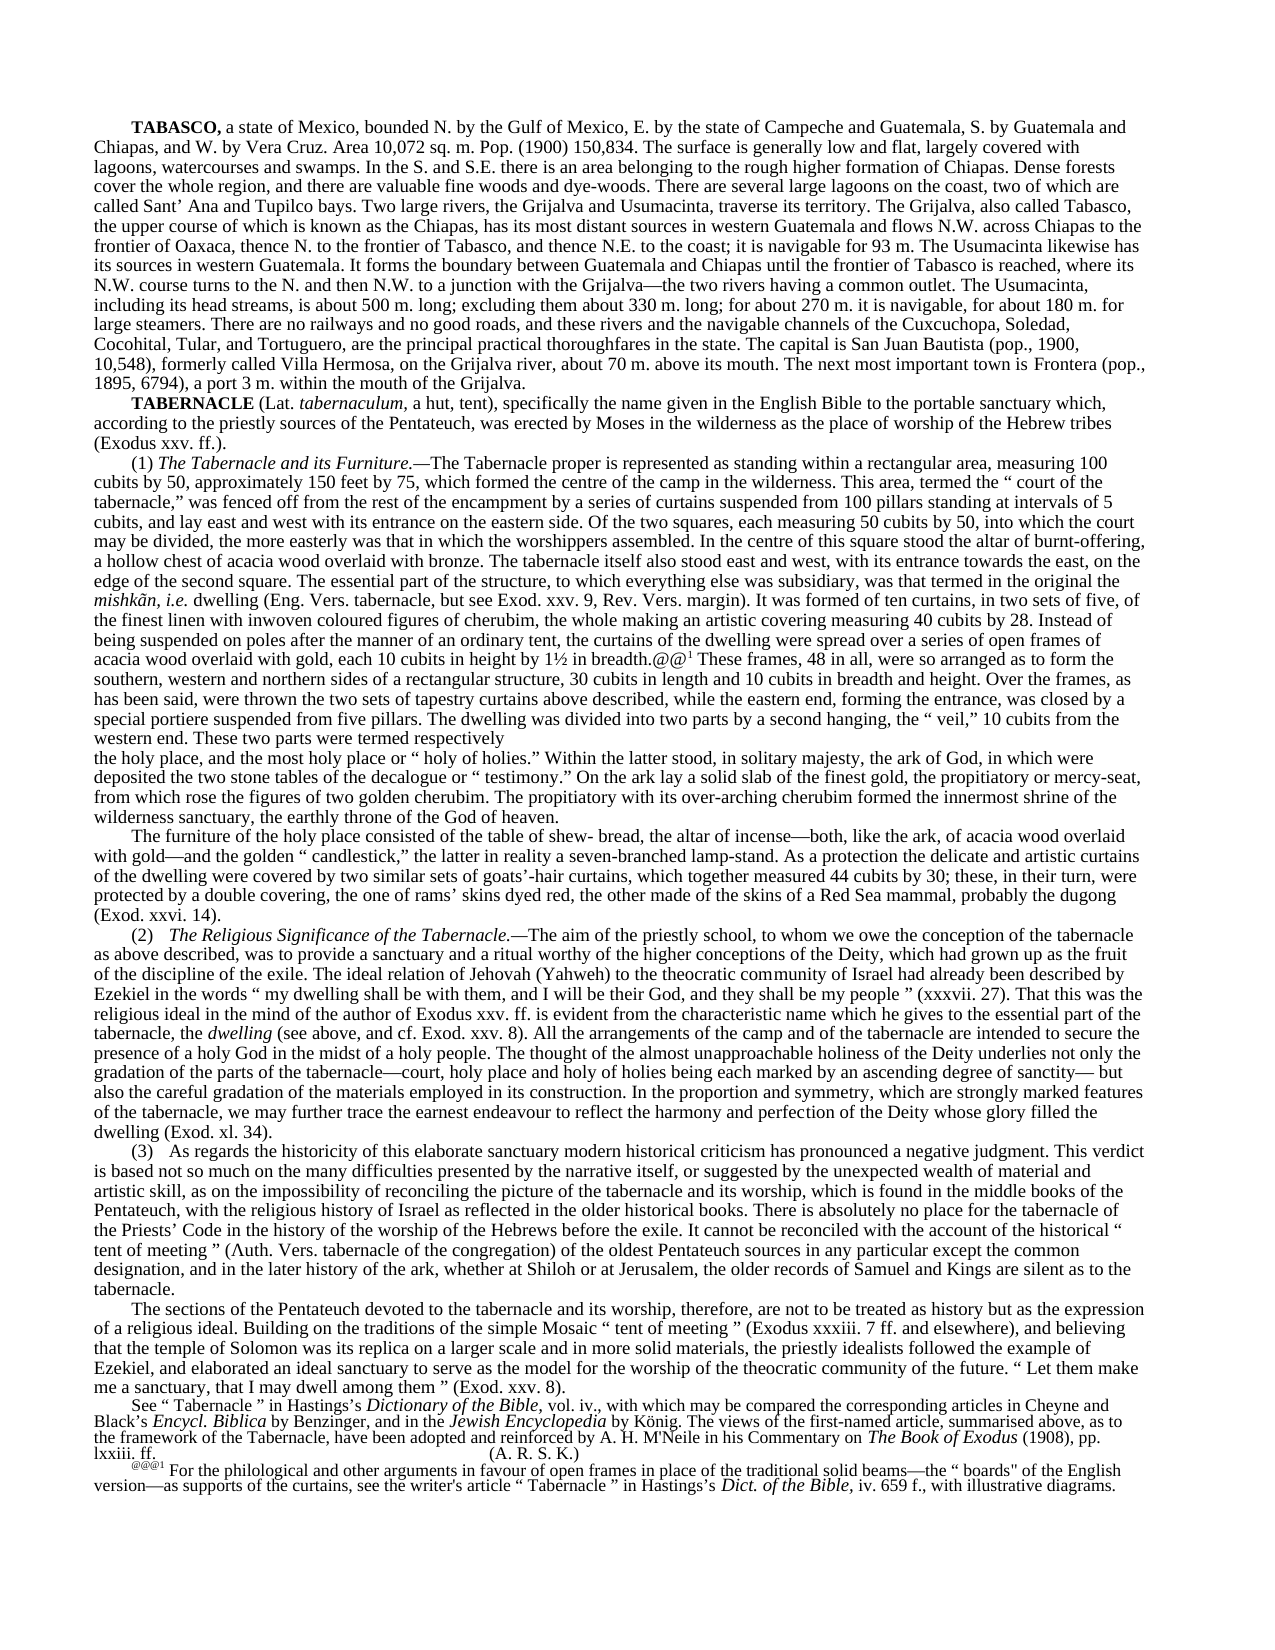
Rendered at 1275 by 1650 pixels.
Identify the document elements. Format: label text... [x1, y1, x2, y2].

text See “ Tabernacle ” in Hastings’s Dictionary of the Bible, vol. iv., with which may be compared the corresponding articles in Cheyne and Black’s Encycl. Biblica by Benzinger, and in the Jewish Encyclopedia by König. The views of the first-named article, summarised above, as to the framework of the Tabernacle, have been adopted and reinforced by A. H. M'Neile in his Commentary on The Book of Exodus (1908), pp. lxxiii. ff. (A. R. S. K.) [94, 1398, 1146, 1463]
text (2) The Religious Significance of the Tabernacle.—The aim of the priestly school, to whom we owe the conception of the tabernacle as above described, was to provide a sanctuary and a ritual worthy of the higher conceptions of the Deity, which had grown up as the fruit of the discipline of the exile. The ideal relation of Jehovah (Yahweh) to the theocratic community of Israel had already been described by Ezekiel in the words “ my dwelling shall be with them, and I will be their God, and they shall be my people ” (xxxvii. 27). That this was the religious ideal in the mind of the author of Exodus xxv. ff. is evident from the characteristic name which he gives to the essential part of the tabernacle, the dwelling (see above, and cf. Exod. xxv. 8). All the arrangements of the camp and of the tabernacle are intended to secure the presence of a holy God in the midst of a holy people. The thought of the almost unapproachable holiness of the Deity underlies not only the gradation of the parts of the tabernacle—court, holy place and holy of holies being each marked by an ascending degree of sanctity— but also the careful gradation of the materials employed in its construction. In the proportion and symmetry, which are strongly marked features of the tabernacle, we may further trace the earnest endeavour to reflect the harmony and perfection of the Deity whose glory filled the dwelling (Exod. xl. 34). [94, 926, 1146, 1142]
text (1) The Tabernacle and its Furniture.—The Tabernacle proper is represented as standing within a rectangular area, measuring 100 cubits by 50, approximately 150 feet by 75, which formed the centre of the camp in the wilderness. This area, termed the “ court of the tabernacle,” was fenced off from the rest of the encampment by a series of curtains suspended from 100 pillars standing at intervals of 5 cubits, and lay east and west with its entrance on the eastern side. Of the two squares, each measuring 50 cubits by 50, into which the court may be divided, the more easterly was that in which the worshippers assembled. In the centre of this square stood the altar of burnt-offering, a hollow chest of acacia wood overlaid with bronze. The tabernacle itself also stood east and west, with its entrance towards the east, on the edge of the second square. The essential part of the structure, to which everything else was subsidiary, was that termed in the original the mishkãn, i.e. dwelling (Eng. Vers. tabernacle, but see Exod. xxv. 9, Rev. Vers. margin). It was formed of ten curtains, in two sets of five, of the finest linen with inwoven coloured figures of cherubim, the whole making an artistic covering measuring 40 cubits by 28. Instead of being suspended on poles after the manner of an ordinary tent, the curtains of the dwelling were spread over a series of open frames of acacia wood overlaid with gold, each 10 cubits in height by 1½ in breadth.@@1 These frames, 48 in all, were so arranged as to form the southern, western and northern sides of a rectangular structure, 30 cubits in length and 10 cubits in breadth and height. Over the frames, as has been said, were thrown the two sets of tapestry curtains above described, while the eastern end, forming the entrance, was closed by a special portiere suspended from five pillars. The dwelling was divided into two parts by a second hanging, the “ veil,” 10 cubits from the western end. These two parts were termed respectively [94, 453, 1146, 749]
text @@@1 For the philological and other arguments in favour of open frames in place of the traditional solid beams—the “ boards" of the English version—as supports of the curtains, see the writer's article “ Tabernacle ” in Hastings’s Dict. of the Bible, iv. 659 f., with illustrative diagrams. [94, 1463, 1146, 1496]
text TABASCO, a state of Mexico, bounded N. by the Gulf of Mexico, E. by the state of Campeche and Guatemala, S. by Guatemala and Chiapas, and W. by Vera Cruz. Area 10,072 sq. m. Pop. (1900) 150,834. The surface is generally low and flat, largely covered with lagoons, watercourses and swamps. In the S. and S.E. there is an area belonging to the rough higher formation of Chiapas. Dense forests cover the whole region, and there are valuable fine woods and dye-woods. There are several large lagoons on the coast, two of which are called Sant’ Ana and Tupilco bays. Two large rivers, the Grijalva and Usumacinta, traverse its territory. The Grijalva, also called Tabasco, the upper course of which is known as the Chiapas, has its most distant sources in western Guatemala and flows N.W. across Chiapas to the frontier of Oaxaca, thence N. to the frontier of Tabasco, and thence N.E. to the coast; it is navigable for 93 m. The Usumacinta likewise has its sources in western Guatemala. It forms the boundary between Guatemala and Chiapas until the frontier of Tabasco is reached, where its N.W. course turns to the N. and then N.W. to a junction with the Grijalva—the two rivers having a common outlet. The Usumacinta, including its head streams, is about 500 m. long; excluding them about 330 m. long; for about 270 m. it is navigable, for about 180 m. for large steamers. There are no railways and no good roads, and these rivers and the navigable channels of the Cuxcuchopa, Soledad, Cocohital, Tular, and Tortuguero, are the principal practical thoroughfares in the state. The capital is San Juan Bautista (pop., 1900, 10,548), formerly called Villa Hermosa, on the Grijalva river, about 70 m. above its mouth. The next most important town is Frontera (pop., 1895, 6794), a port 3 m. within the mouth of the Grijalva. [94, 118, 1146, 394]
text (3) As regards the historicity of this elaborate sanctuary modern historical criticism has pronounced a negative judgment. This verdict is based not so much on the many difficulties presented by the narrative itself, or suggested by the unexpected wealth of material and artistic skill, as on the impossibility of reconciling the picture of the tabernacle and its worship, which is found in the middle books of the Pentateuch, with the religious history of Israel as reflected in the older historical books. There is absolutely no place for the tabernacle of the Priests’ Code in the history of the worship of the Hebrews before the exile. It cannot be reconciled with the account of the historical “ tent of meeting ” (Λuth. Vers. tabernacle of the congregation) of the oldest Pentateuch sources in any particular except the common designation, and in the later history of the ark, whether at Shiloh or at Jerusalem, the older records of Samuel and Kings are silent as to the tabernacle. [94, 1142, 1146, 1299]
text The furniture of the holy place consisted of the table of shew- bread, the altar of incense—both, like the ark, of acacia wood overlaid with gold—and the golden “ candlestick,” the latter in reality a seven-branched lamp-stand. As a protection the delicate and artistic curtains of the dwelling were covered by two similar sets of goats’-hair curtains, which together measured 44 cubits by 30; these, in their turn, were protected by a double covering, the one of rams’ skins dyed red, the other made of the skins of a Red Sea mammal, probably the dugong (Exod. xxvi. 14). [94, 827, 1146, 926]
text TABERNACLE (Lat. tabernaculum, a hut, tent), specifically the name given in the English Bible to the portable sanctuary which, according to the priestly sources of the Pentateuch, was erected by Moses in the wilderness as the place of worship of the Hebrew tribes (Exodus xxv. ff.). [94, 394, 1146, 453]
text The sections of the Pentateuch devoted to the tabernacle and its worship, therefore, are not to be treated as history but as the expression of a religious ideal. Building on the traditions of the simple Mosaic “ tent of meeting ” (Exodus xxxiii. 7 ff. and elsewhere), and believing that the temple of Solomon was its replica on a larger scale and in more solid materials, the priestly idealists followed the example of Ezekiel, and elaborated an ideal sanctuary to serve as the model for the worship of the theocratic community of the future. “ Let them make me a sanctuary, that I may dwell among them ” (Exod. xxv. 8). [94, 1299, 1146, 1398]
text the holy place, and the most holy place or “ holy of holies.” Within the latter stood, in solitary majesty, the ark of God, in which were deposited the two stone tables of the decalogue or “ testimony.” On the ark lay a solid slab of the finest gold, the propitiatory or mercy-seat, from which rose the figures of two golden cherubim. The propitiatory with its over-arching cherubim formed the innermost shrine of the wilderness sanctuary, the earthly throne of the God of heaven. [94, 749, 1146, 827]
